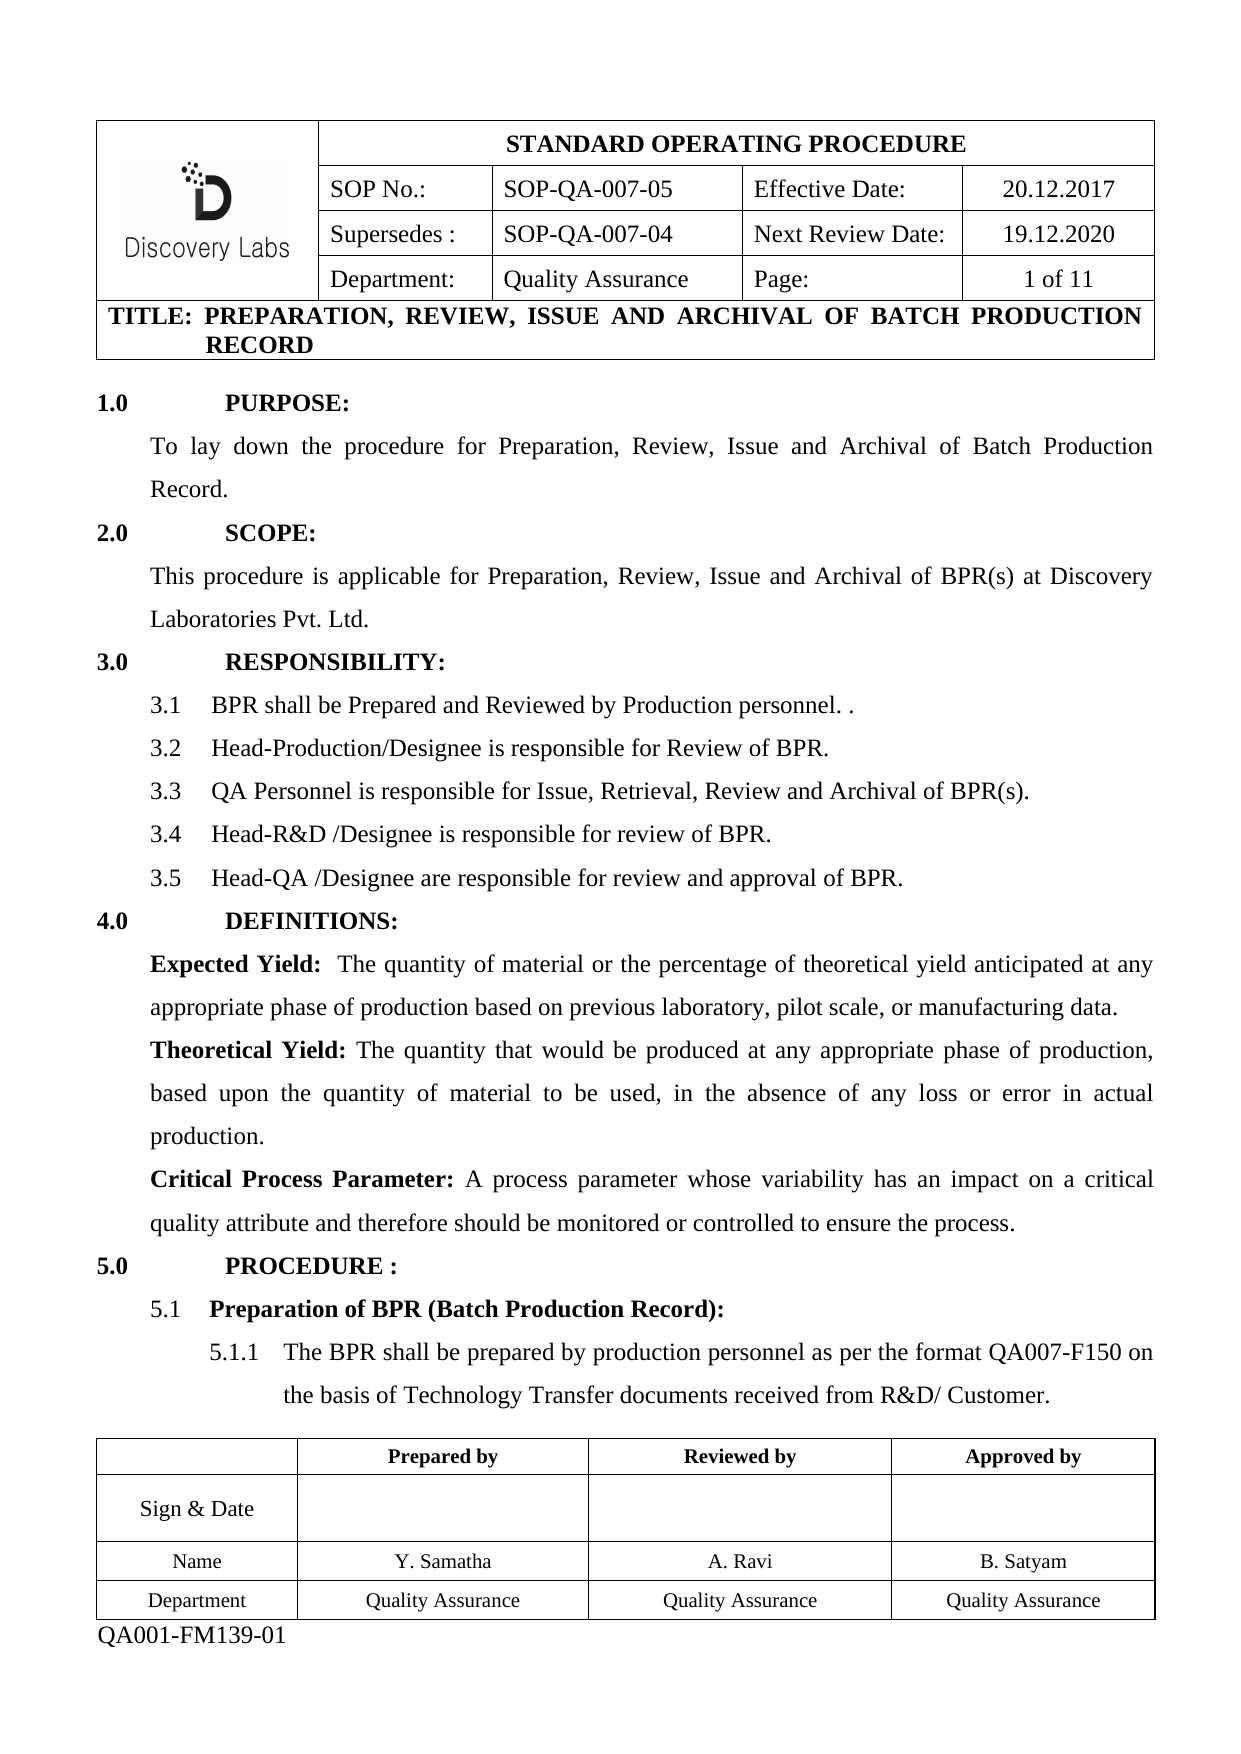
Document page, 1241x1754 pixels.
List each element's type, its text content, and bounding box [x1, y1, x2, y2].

list The BPR shall be prepared by production personnel as per the format QA007-F150 on the basis of Technology Transfer documents received from R&D/ Customer. [209, 1337, 1155, 1409]
list PROCEDURE : [97, 1251, 1155, 1279]
list QA Personnel is responsible for Issue, Retrieval, Review and Archival of BPR(s). [150, 776, 1155, 805]
text Theoretical Yield: The quantity that would be produced at any appropriate phase of production, based upon the quantity of material to be used, in the absence of any loss or error in actual production. [150, 1035, 1155, 1150]
list BPR shall be Prepared and Reviewed by Production personnel. . [150, 690, 1155, 719]
list Definitions: [97, 906, 1155, 934]
list PURPOSE: [97, 388, 1155, 417]
list Head-QA /Designee are responsible for review and approval of BPR. [150, 863, 1155, 891]
text Critical Process Parameter: A process parameter whose variability has an impact on a critical quality attribute and therefore should be monitored or controlled to ensure the process. [150, 1164, 1155, 1236]
list Head-R&D /Designee is responsible for review of BPR. [150, 819, 1155, 848]
text Expected Yield: The quantity of material or the percentage of theoretical yield anticipated at any appropriate phase of production based on previous laboratory, pilot scale, or manufacturing data. [150, 949, 1155, 1021]
list SCOPE: [97, 518, 1155, 546]
list Head-Production/Designee is responsible for Review of BPR. [150, 733, 1155, 762]
text To lay down the procedure for Preparation, Review, Issue and Archival of Batch Production Record. [150, 431, 1155, 503]
list RESPONSIBILITY: [97, 647, 1155, 676]
list Preparation of BPR (Batch Production Record): [150, 1294, 1143, 1323]
text This procedure is applicable for Preparation, Review, Issue and Archival of BPR(s) at Discovery Laboratories Pvt. Ltd. [150, 561, 1155, 633]
